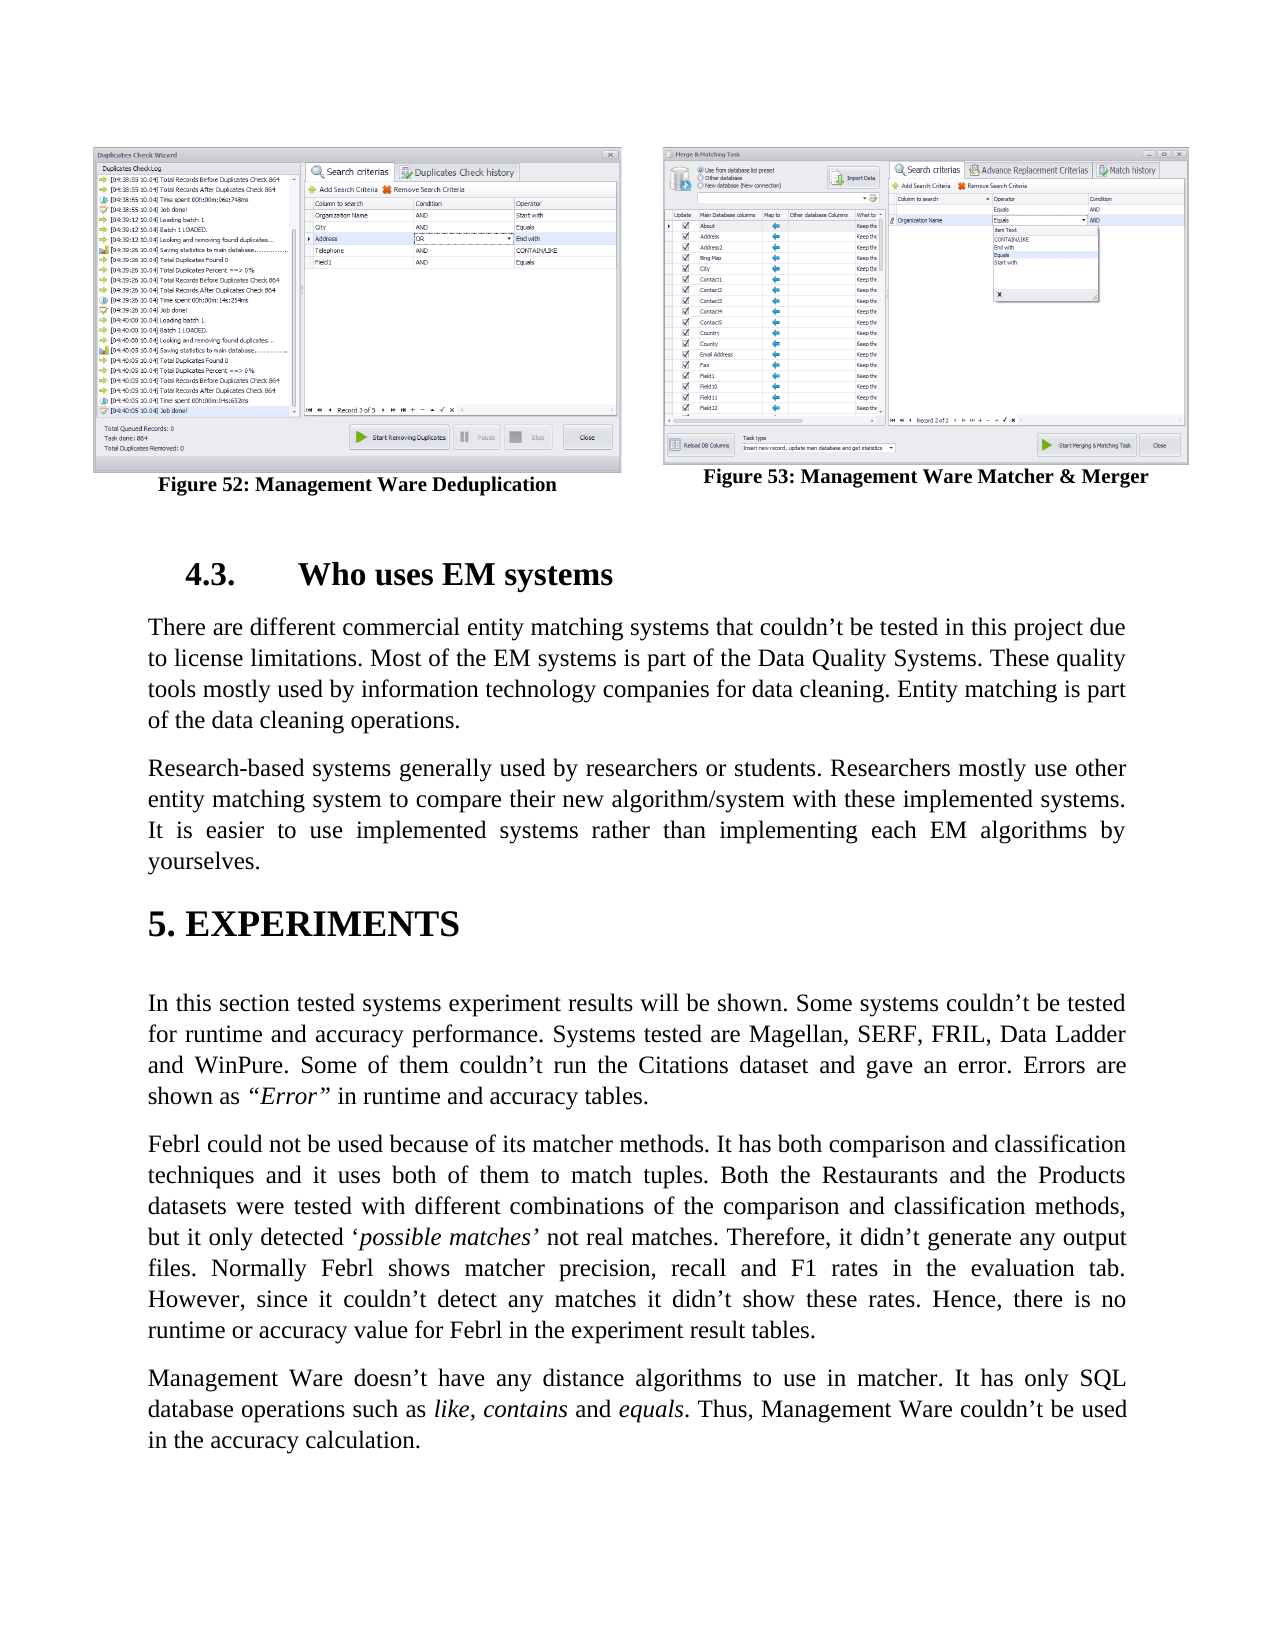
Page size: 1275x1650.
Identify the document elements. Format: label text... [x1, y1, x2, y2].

picture [93, 147, 622, 473]
subtitle EXPERIMENTS [148, 902, 1127, 945]
table_header Figure 52: Management Ware Deduplication [73, 148, 642, 517]
text Research-based systems generally used by researchers or students. Researchers mostly use other entity matching system to compare their new algorithm/system with these implemented systems. It is easier to use implemented systems rather than implementing each EM algorithms by yourselves. [148, 753, 1127, 874]
text In this section tested systems experiment results will be shown. Some systems couldn’t be tested for runtime and accuracy performance. Systems tested are Magellan, SERF, FRIL, Data Ladder and WinPure. Some of them couldn’t run the Citations dataset and gave an error. Errors are shown as “Error” in runtime and accuracy tables. [148, 988, 1127, 1110]
picture [662, 147, 1189, 465]
text Febrl could not be used because of its matcher methods. It has both comparison and classification techniques and it uses both of them to match tuples. Both the Restaurants and the Products datasets were tested with different combinations of the comparison and classification methods, but it only detected ‘possible matches’ not real matches. Therefore, it didn’t generate any output files. Normally Febrl shows matcher precision, recall and F1 rates in the evaluation tab. However, since it couldn’t detect any matches it didn’t show these rates. Hence, there is no runtime or accuracy value for Febrl in the experiment result tables. [148, 1129, 1127, 1344]
text There are different commercial entity matching systems that couldn’t be tested in this project due to license limitations. Most of the EM systems is part of the Data Quality Systems. These quality tools mostly used by information technology companies for data cleaning. Entity matching is part of the data cleaning operations. [148, 612, 1127, 734]
text Management Ware doesn’t have any distance algorithms to use in matcher. It has only SQL database operations such as like, contains and equals. Thus, Management Ware couldn’t be used in the accuracy calculation. [148, 1363, 1127, 1454]
subtitle Who uses EM systems [185, 554, 1127, 593]
table_header Figure 53: Management Ware Matcher & Merger [642, 148, 1210, 517]
